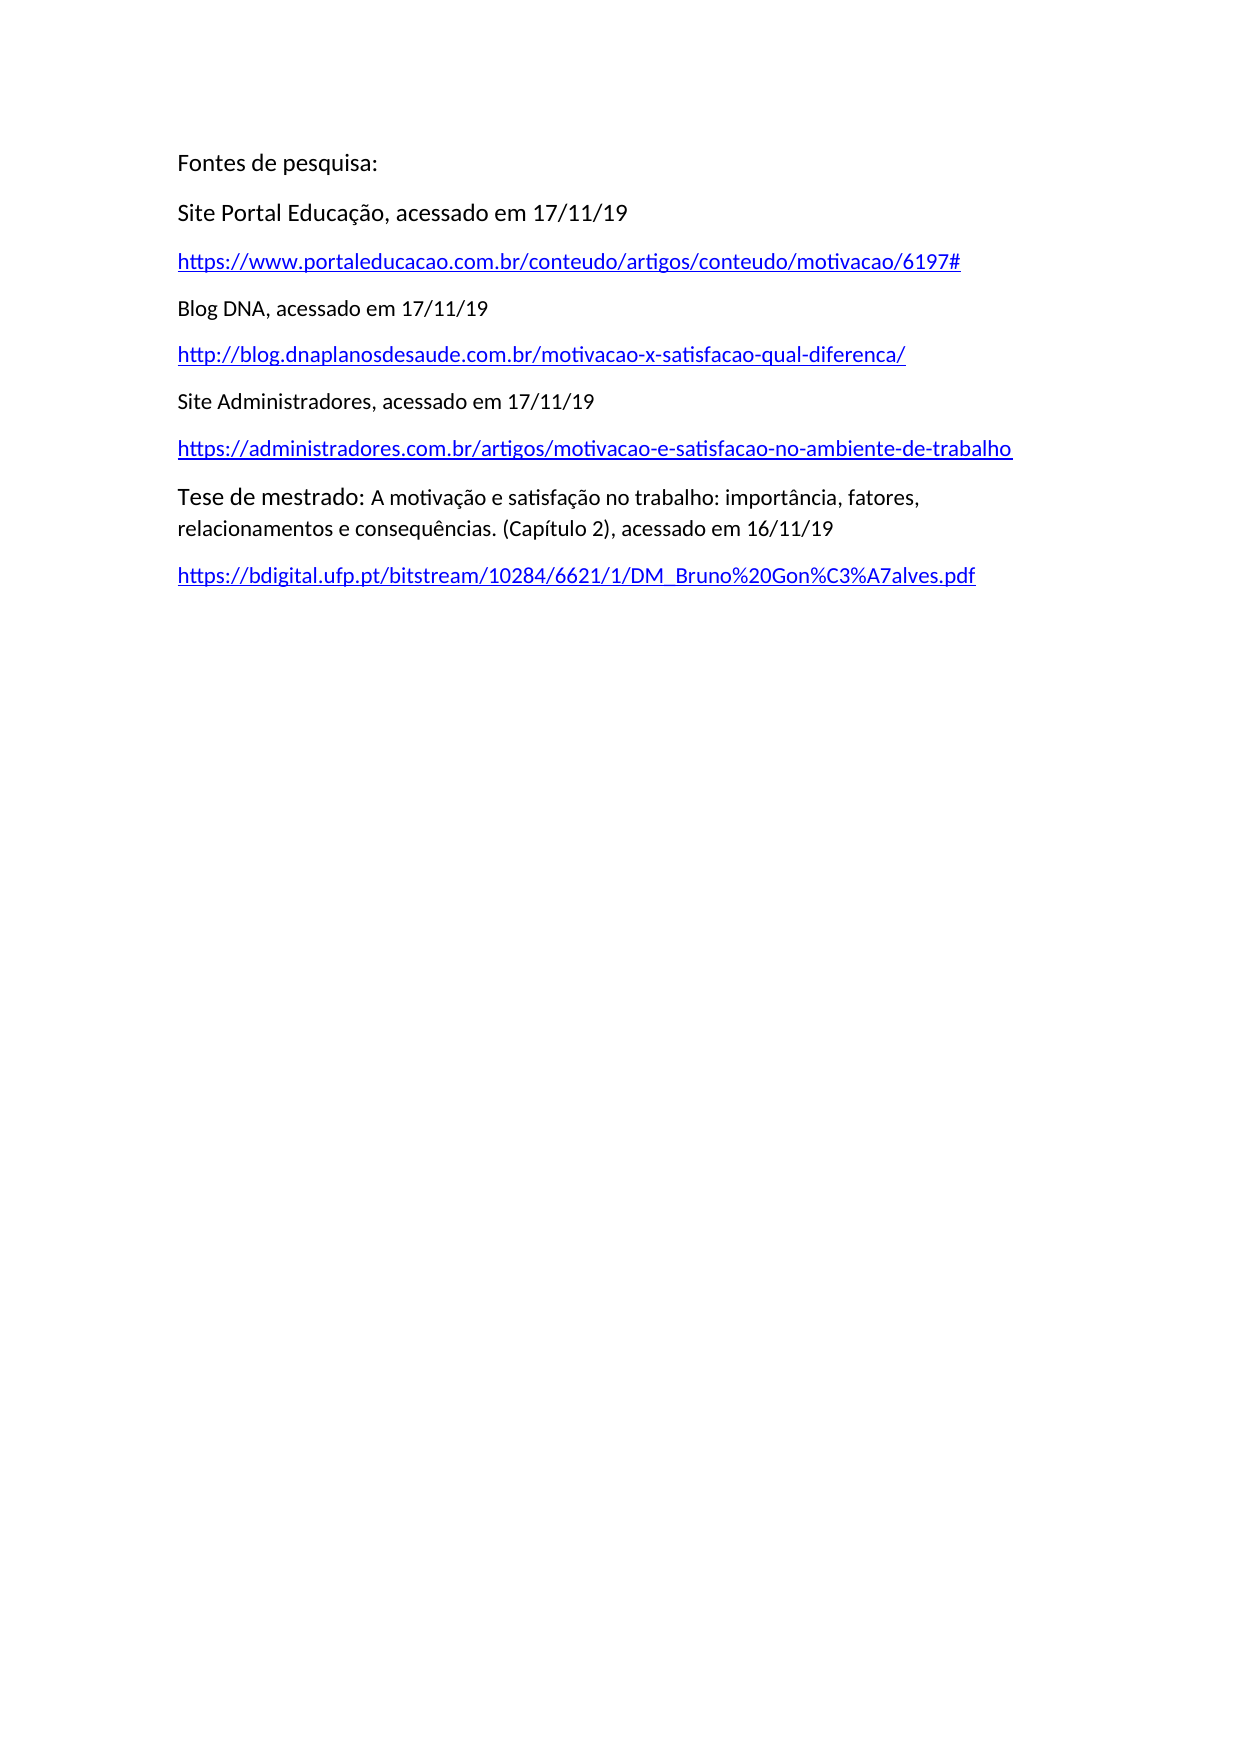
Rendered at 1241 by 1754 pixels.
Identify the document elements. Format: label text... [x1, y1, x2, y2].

text https://bdigital.ufp.pt/bitstream/10284/6621/1/DM_Bruno%20Gon%C3%A7alves.pdf [177, 561, 1063, 589]
text https://administradores.com.br/artigos/motivacao-e-satisfacao-no-ambiente-de-trabalho [177, 434, 1063, 462]
text https://www.portaleducacao.com.br/conteudo/artigos/conteudo/motivacao/6197# [177, 247, 1063, 275]
text Tese de mestrado: A motivação e satisfação no trabalho: importância, fatores, relacionamentos e consequências. (Capítulo 2), acessado em 16/11/19 [177, 481, 1063, 542]
text Fontes de pesquisa: [177, 148, 1063, 178]
text Site Administradores, acessado em 17/11/19 [177, 387, 1063, 415]
text Blog DNA, acessado em 17/11/19 [177, 294, 1063, 322]
text http://blog.dnaplanosdesaude.com.br/motivacao-x-satisfacao-qual-diferenca/ [177, 341, 1063, 368]
text Site Portal Educação, acessado em 17/11/19 [177, 197, 1063, 228]
